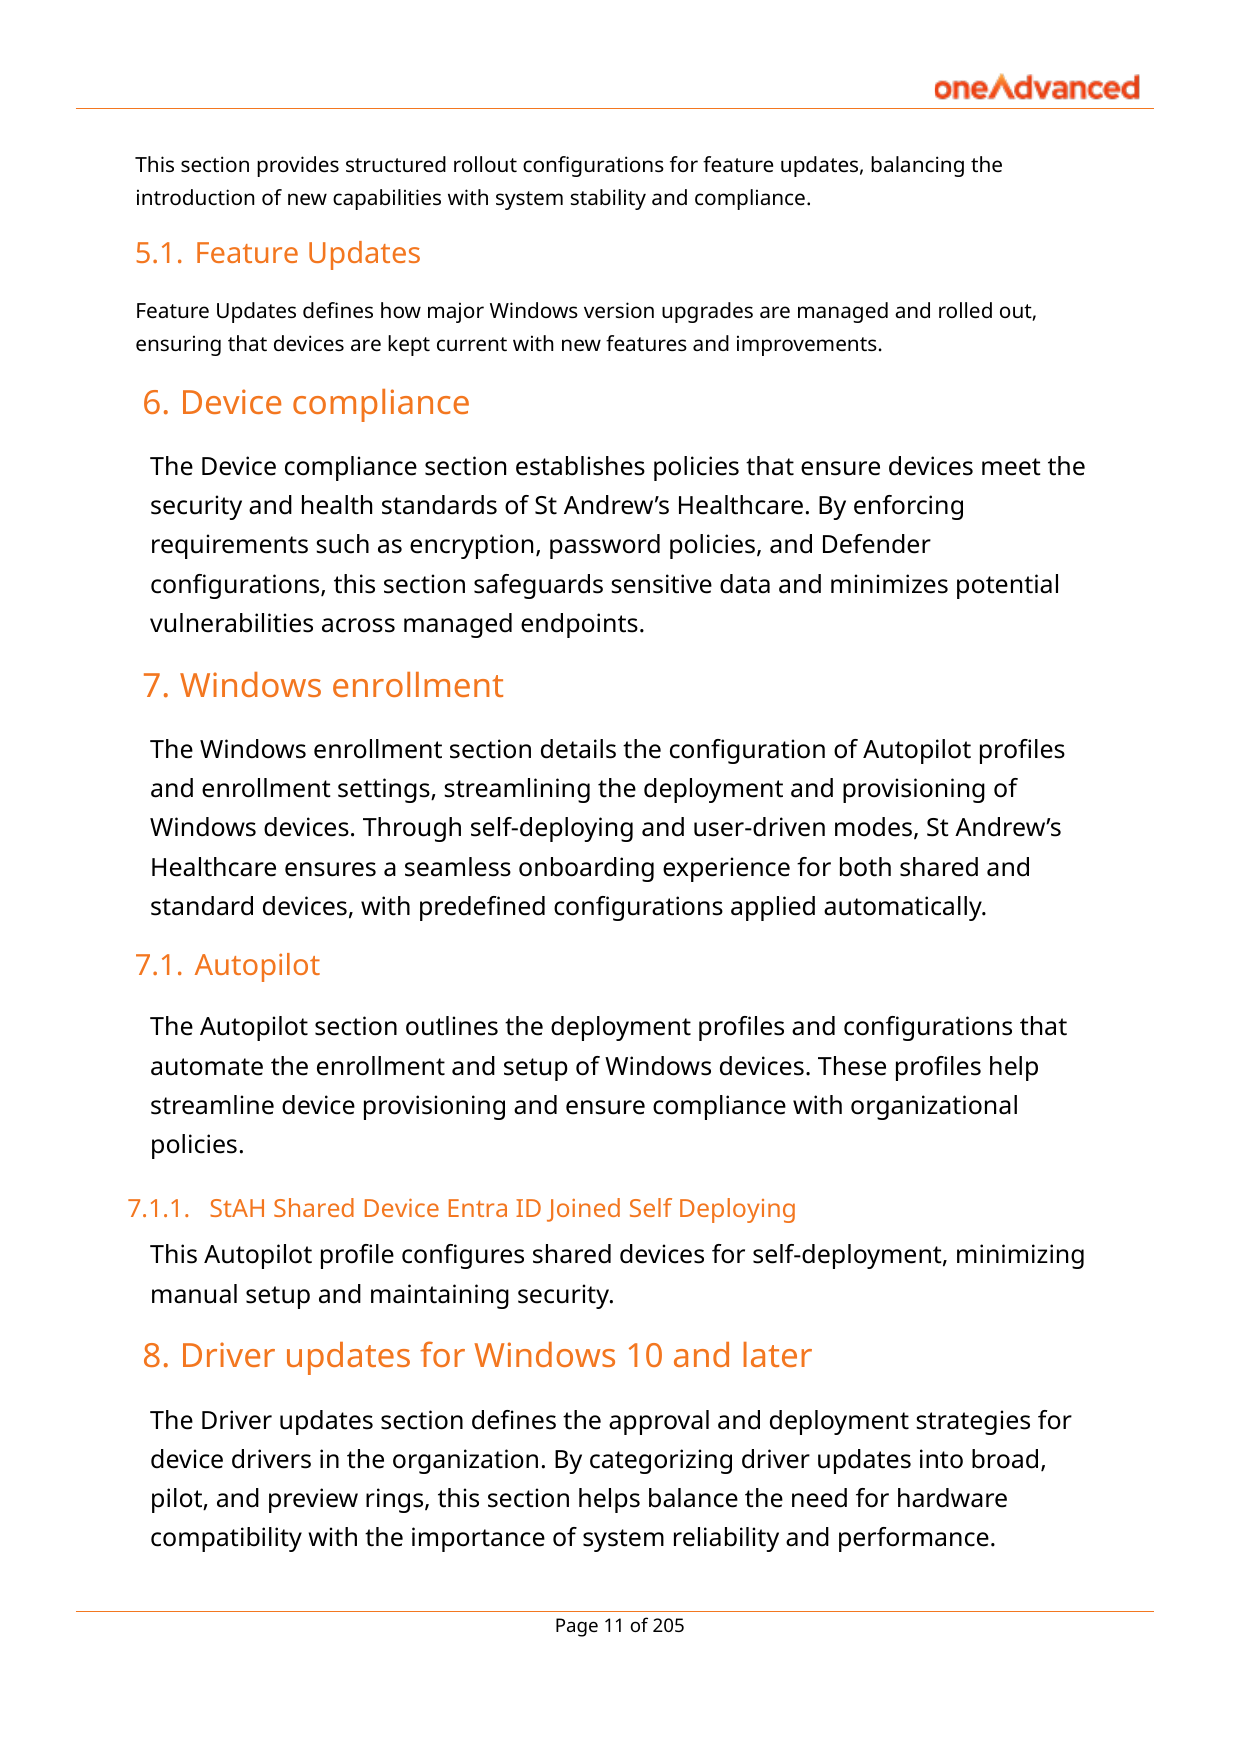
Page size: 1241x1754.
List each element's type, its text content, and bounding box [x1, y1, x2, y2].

subtitle Windows enrollment [142, 661, 1090, 707]
text Feature Updates defines how major Windows version upgrades are managed and rolled out, ensuring that devices are kept current with new features and improvements. [135, 297, 1090, 358]
subtitle StAH Shared Device Entra ID Joined Self Deploying [127, 1191, 1090, 1225]
subtitle Driver updates for Windows 10 and later [142, 1332, 1090, 1378]
subtitle Feature Updates [134, 232, 1090, 272]
text The Driver updates section defines the approval and deployment strategies for device drivers in the organization. By categorizing driver updates into broad, pilot, and preview rings, this section helps balance the need for hardware compatibility with the importance of system reliability and performance. [150, 1403, 1090, 1554]
subtitle Device compliance [142, 378, 1090, 424]
text The Device compliance section establishes policies that ensure devices meet the security and health standards of St Andrew’s Healthcare. By enforcing requirements such as encryption, password policies, and Defender configurations, this section safeguards sensitive data and minimizes potential vulnerabilities across managed endpoints. [150, 449, 1090, 639]
subtitle Autopilot [134, 944, 1090, 984]
text This Autopilot profile configures shared devices for self-deployment, minimizing manual setup and maintaining security. [150, 1237, 1090, 1310]
picture [934, 73, 1143, 101]
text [135, 150, 1090, 211]
text The Autopilot section outlines the deployment profiles and configurations that automate the enrollment and setup of Windows devices. These profiles help streamline device provisioning and ensure compliance with organizational policies. [150, 1009, 1090, 1161]
text The Windows enrollment section details the configuration of Autopilot profiles and enrollment settings, streamlining the deployment and provisioning of Windows devices. Through self-deploying and user-driven modes, St Andrew’s Healthcare ensures a seamless onboarding experience for both shared and standard devices, with predefined configurations applied automatically. [150, 732, 1090, 922]
